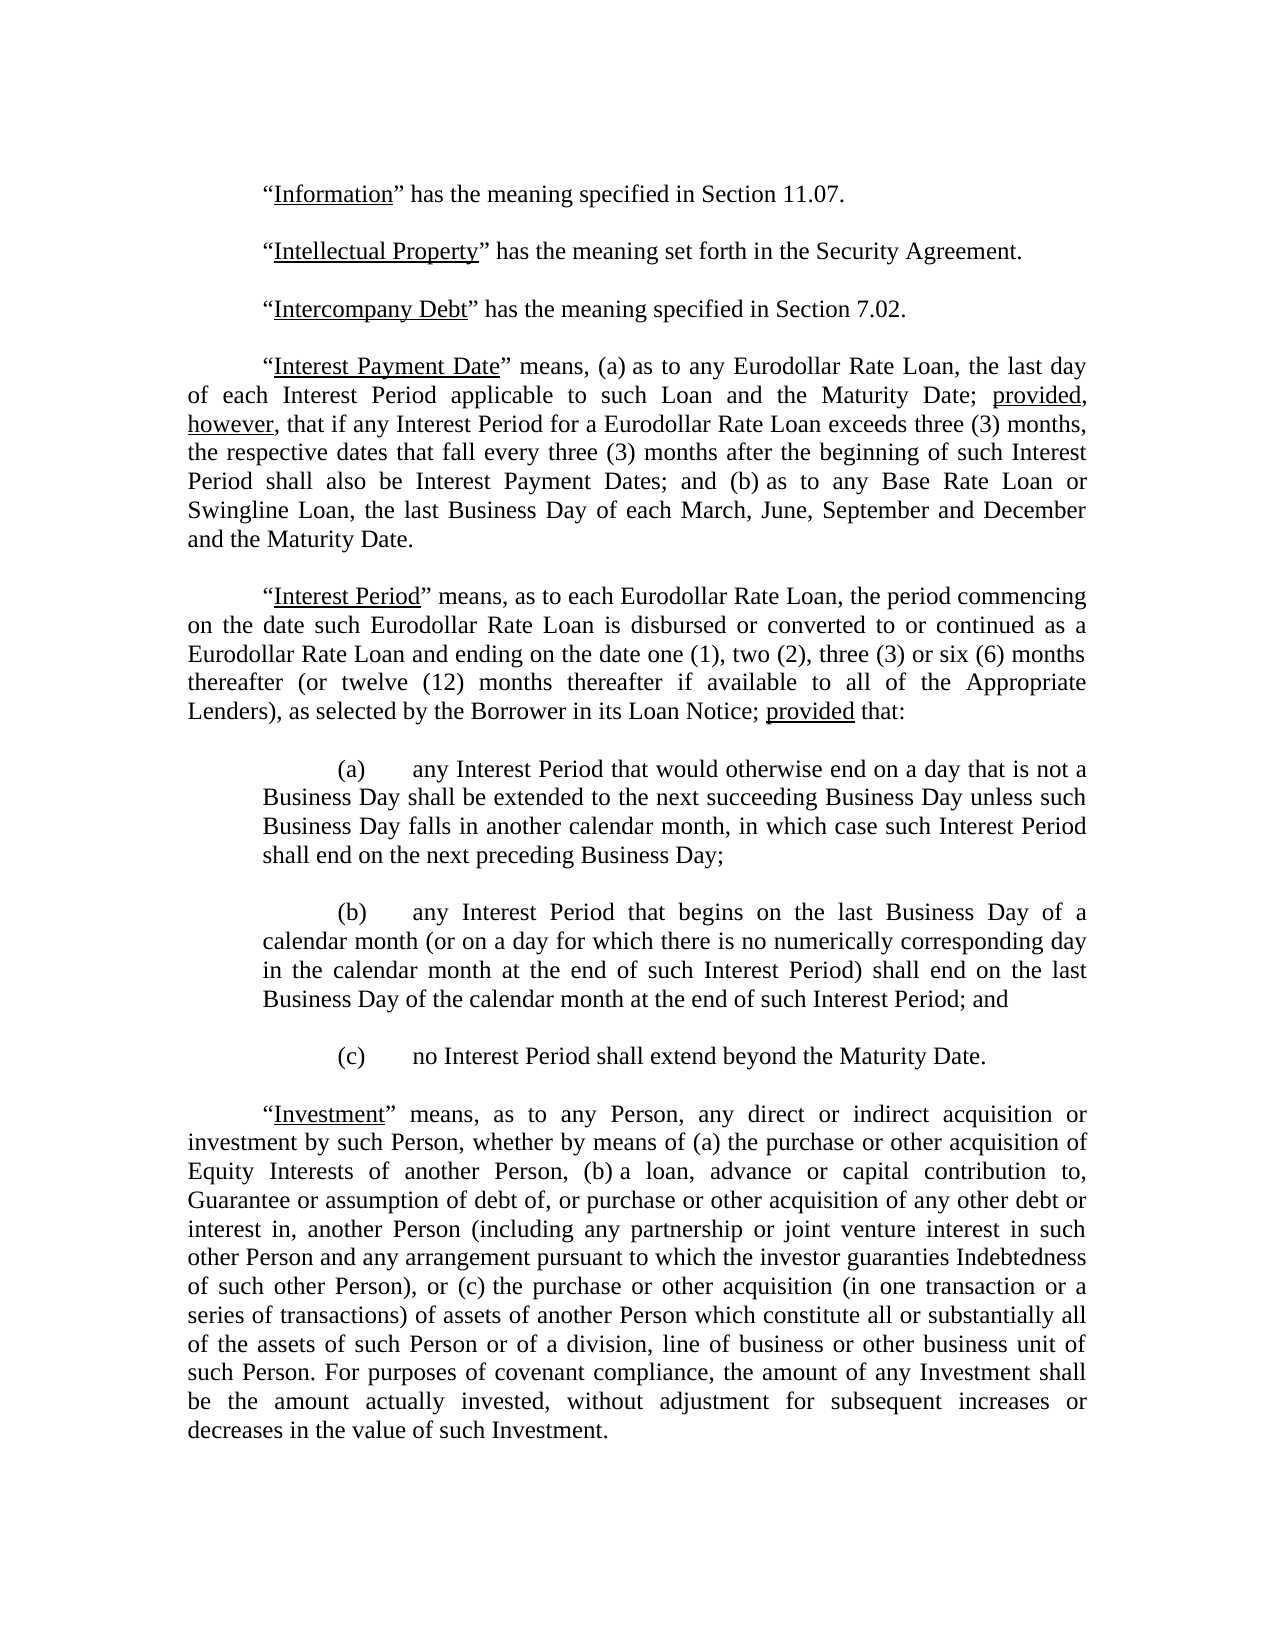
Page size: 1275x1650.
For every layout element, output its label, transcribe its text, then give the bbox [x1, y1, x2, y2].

text (c) no Interest Period shall extend beyond the Maturity Date. [262, 1041, 1087, 1070]
text “Investment” means, as to any Person, any direct or indirect acquisition or investment by such Person, whether by means of (a) the purchase or other acquisition of Equity Interests of another Person, (b) a loan, advance or capital contribution to, Guarantee or assumption of debt of, or purchase or other acquisition of any other debt or interest in, another Person (including any partnership or joint venture interest in such other Person and any arrangement pursuant to which the investor guaranties Indebtedness of such other Person), or (c) the purchase or other acquisition (in one transaction or a series of transactions) of assets of another Person which constitute all or substantially all of the assets of such Person or of a division, line of business or other business unit of such Person. For purposes of covenant compliance, the amount of any Investment shall be the amount actually invested, without adjustment for subsequent increases or decreases in the value of such Investment. [187, 1099, 1087, 1444]
text “Interest Period” means, as to each Eurodollar Rate Loan, the period commencing on the date such Eurodollar Rate Loan is disbursed or converted to or continued as a Eurodollar Rate Loan and ending on the date one (1), two (2), three (3) or six (6) months thereafter (or twelve (12) months thereafter if available to all of the Appropriate Lenders), as selected by the Borrower in its Loan Notice; provided that: [187, 581, 1087, 725]
text (b) any Interest Period that begins on the last Business Day of a calendar month (or on a day for which there is no numerically corresponding day in the calendar month at the end of such Interest Period) shall end on the last Business Day of the calendar month at the end of such Interest Period; and [262, 897, 1087, 1012]
text (a) any Interest Period that would otherwise end on a day that is not a Business Day shall be extended to the next succeeding Business Day unless such Business Day falls in another calendar month, in which case such Interest Period shall end on the next preceding Business Day; [262, 754, 1087, 869]
text “Information” has the meaning specified in Section 11.07. [187, 179, 1087, 207]
text “Intellectual Property” has the meaning set forth in the Security Agreement. [187, 236, 1087, 265]
text “Interest Payment Date” means, (a) as to any Eurodollar Rate Loan, the last day of each Interest Period applicable to such Loan and the Maturity Date; provided, however, that if any Interest Period for a Eurodollar Rate Loan exceeds three (3) months, the respective dates that fall every three (3) months after the beginning of such Interest Period shall also be Interest Payment Dates; and (b) as to any Base Rate Loan or Swingline Loan, the last Business Day of each March, June, September and December and the Maturity Date. [187, 351, 1087, 552]
text “Intercompany Debt” has the meaning specified in Section 7.02. [187, 294, 1087, 322]
